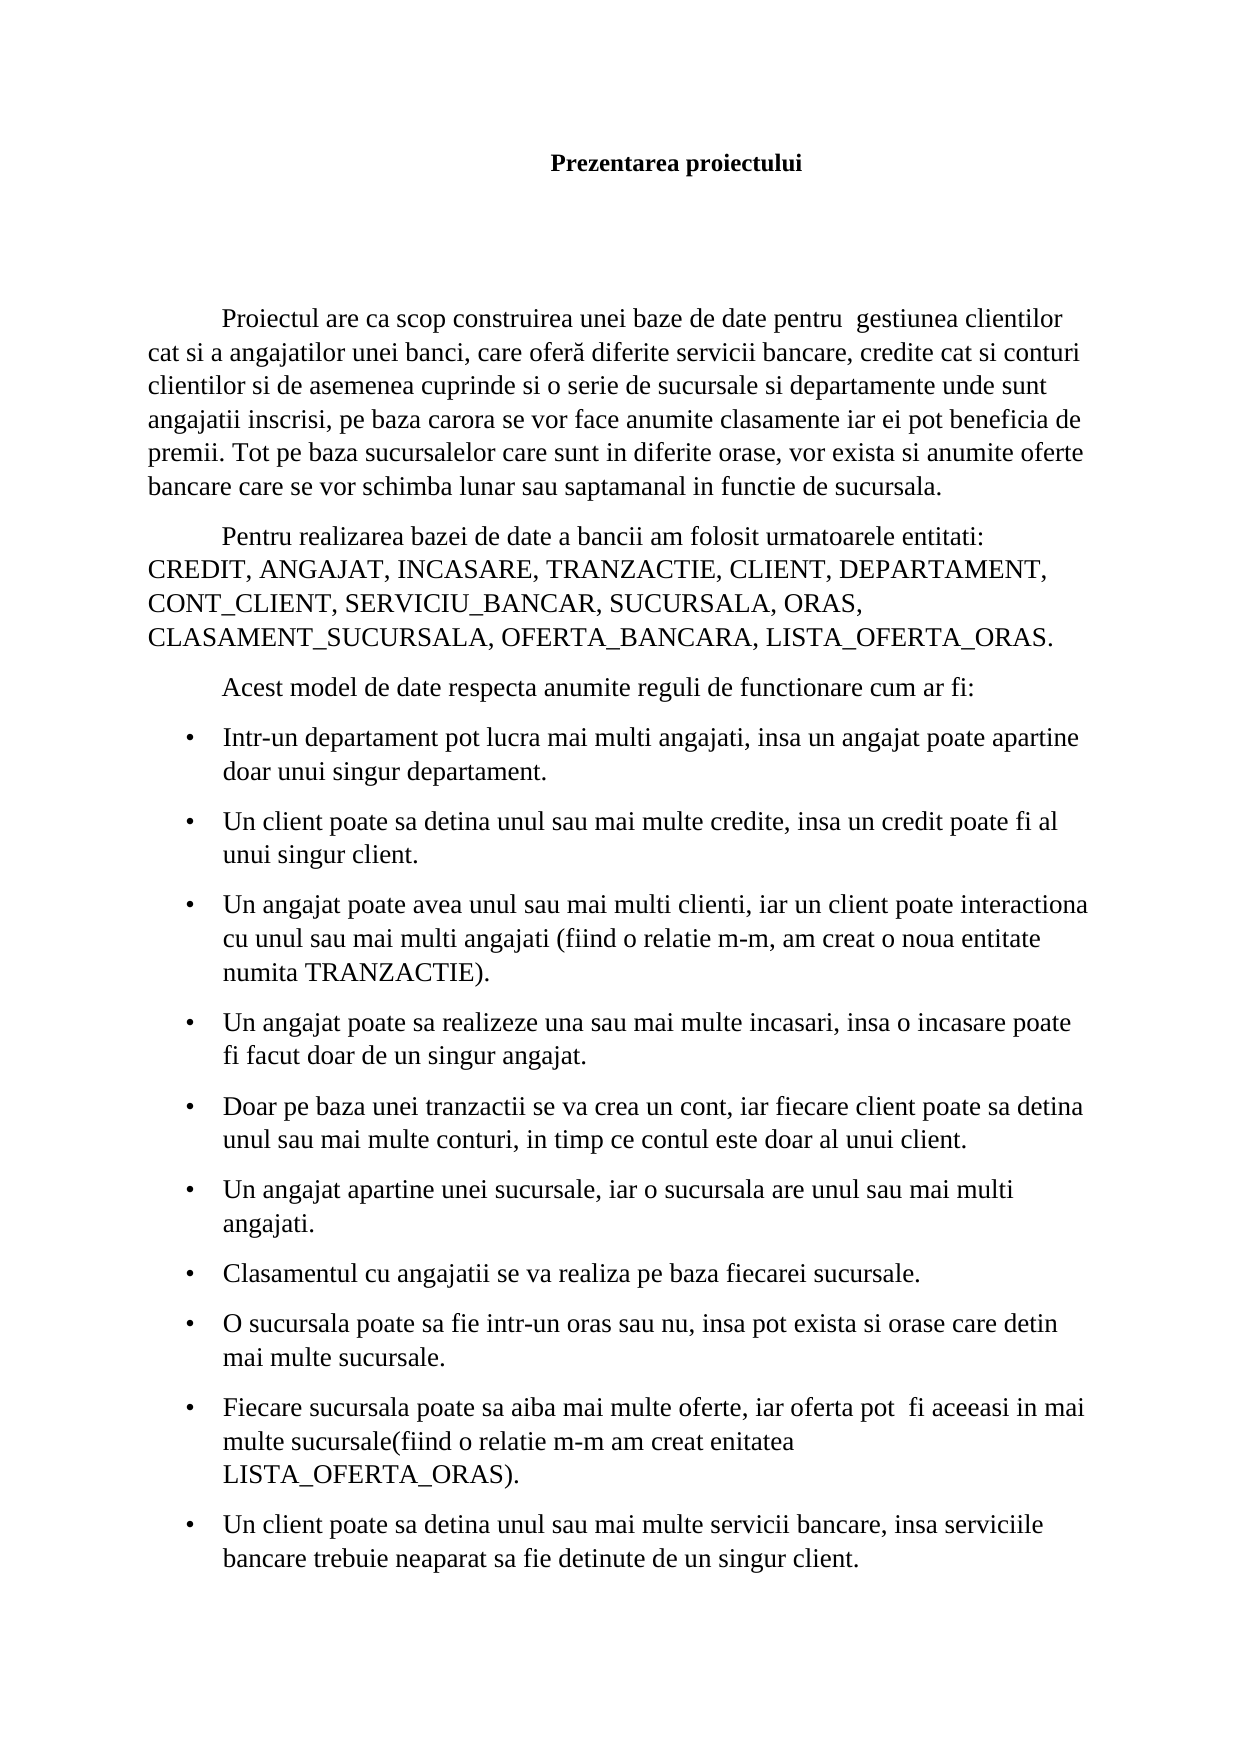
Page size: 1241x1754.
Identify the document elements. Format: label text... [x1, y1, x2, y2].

list Doar pe baza unei tranzactii se va crea un cont, iar fiecare client poate sa detina unul sau mai multe conturi, in timp ce contul este doar al unui client. [185, 1090, 1093, 1154]
list Un angajat poate sa realizeze una sau mai multe incasari, insa o incasare poate fi facut doar de un singur angajat. [185, 1006, 1093, 1071]
list Un angajat poate avea unul sau mai multi clienti, iar un client poate interactiona cu unul sau mai multi angajati (fiind o relatie m-m, am creat o noua entitate numita TRANZACTIE). [185, 889, 1093, 987]
list Un angajat apartine unei sucursale, iar o sucursala are unul sau mai multi angajati. [185, 1173, 1093, 1238]
list Intr-un departament pot lucra mai multi angajati, insa un angajat poate apartine doar unui singur departament. [185, 721, 1093, 786]
list Un client poate sa detina unul sau mai multe credite, insa un credit poate fi al unui singur client. [185, 805, 1093, 869]
text Prezentarea proiectului [260, 148, 1093, 176]
list Clasamentul cu angajatii se va realiza pe baza fiecarei sucursale. [185, 1257, 1093, 1288]
list Un client poate sa detina unul sau mai multe servicii bancare, insa serviciile bancare trebuie neaparat sa fie detinute de un singur client. [185, 1508, 1093, 1573]
list Fiecare sucursala poate sa aiba mai multe oferte, iar oferta pot fi aceeasi in mai multe sucursale(fiind o relatie m-m am creat enitatea LISTA_OFERTA_ORAS). [185, 1391, 1093, 1489]
text Acest model de date respecta anumite reguli de functionare cum ar fi: [148, 671, 1093, 702]
text Proiectul are ca scop construirea unei baze de date pentru gestiunea clientilor cat si a angajatilor unei banci, care oferă diferite servicii bancare, credite cat si conturi clientilor si de asemenea cuprinde si o serie de sucursale si departamente unde sunt angajatii inscrisi, pe baza carora se vor face anumite clasamente iar ei pot beneficia de premii. Tot pe baza sucursalelor care sunt in diferite orase, vor exista si anumite oferte bancare care se vor schimba lunar sau saptamanal in functie de sucursala. [148, 302, 1093, 501]
text Pentru realizarea bazei de date a bancii am folosit urmatoarele entitati: CREDIT, ANGAJAT, INCASARE, TRANZACTIE, CLIENT, DEPARTAMENT, CONT_CLIENT, SERVICIU_BANCAR, SUCURSALA, ORAS, CLASAMENT_SUCURSALA, OFERTA_BANCARA, LISTA_OFERTA_ORAS. [148, 520, 1093, 652]
list O sucursala poate sa fie intr-un oras sau nu, insa pot exista si orase care detin mai multe sucursale. [185, 1307, 1093, 1372]
